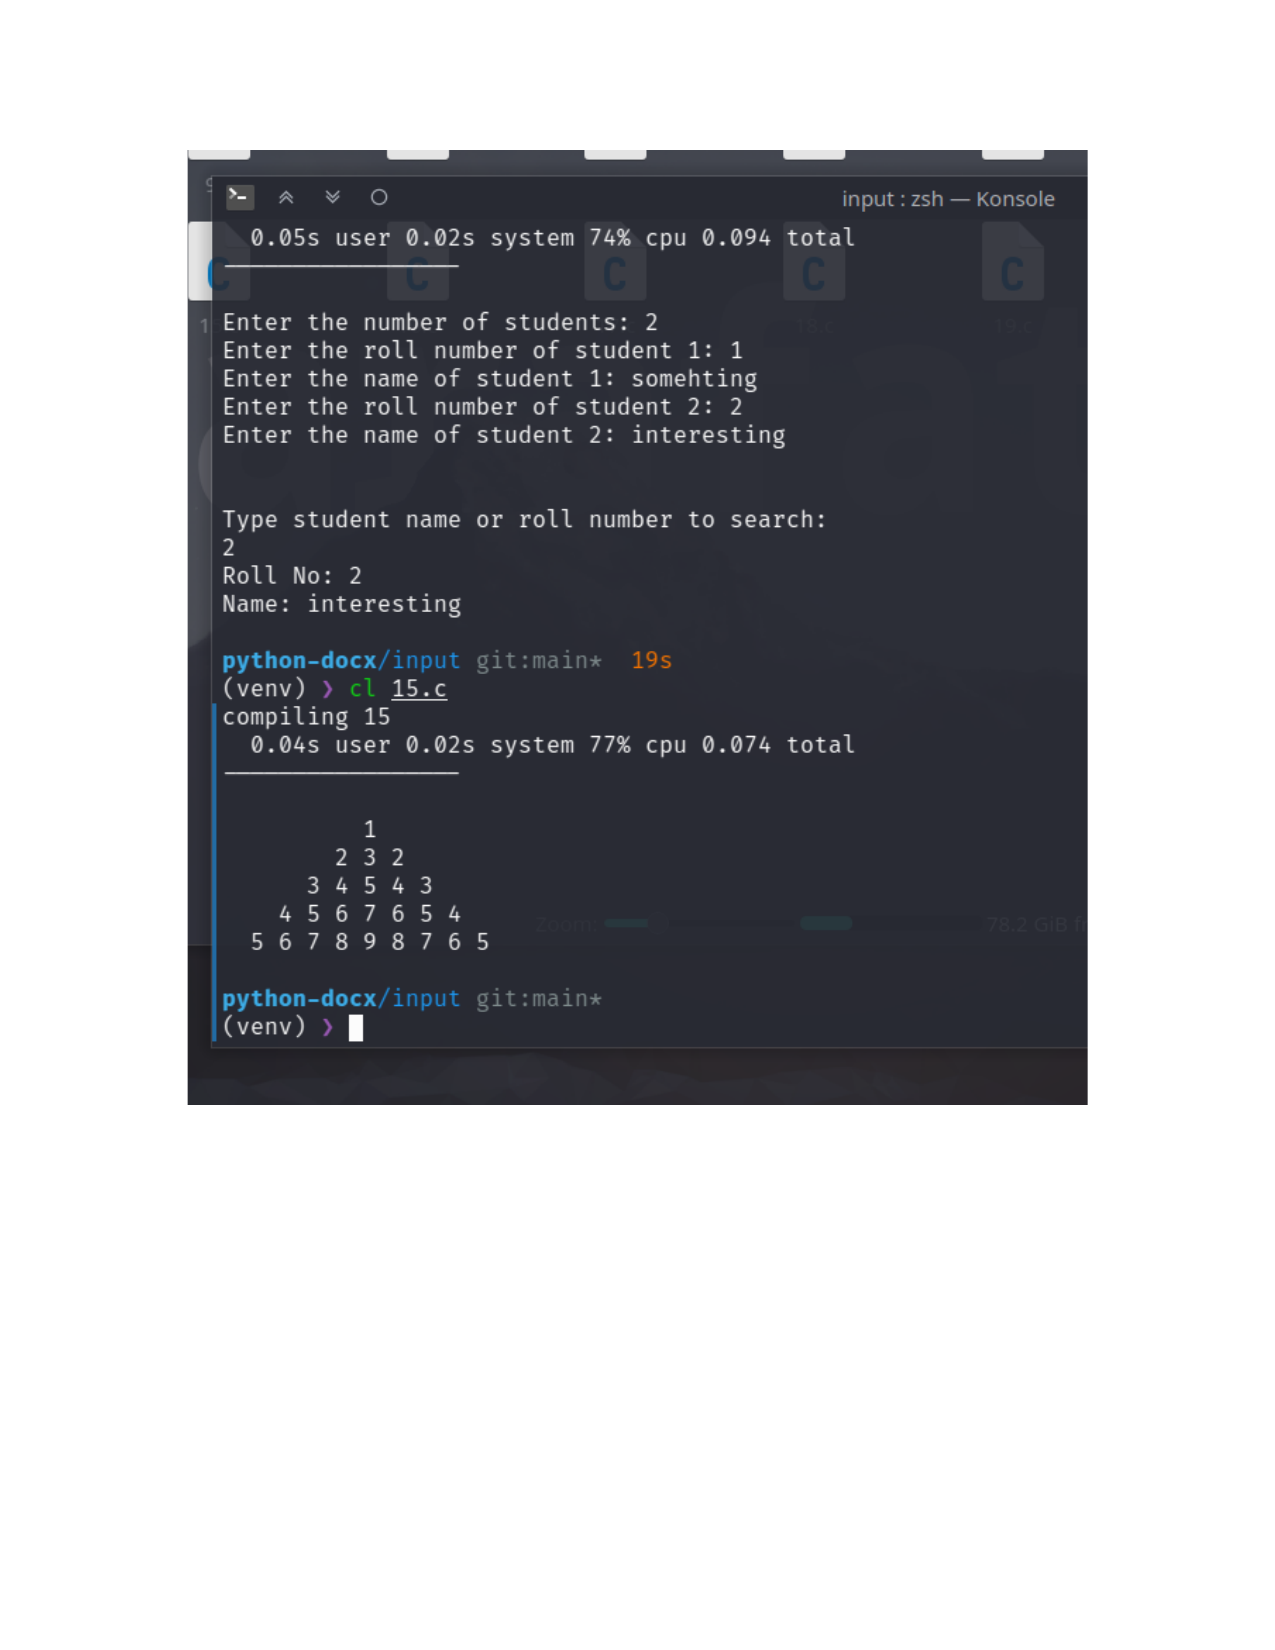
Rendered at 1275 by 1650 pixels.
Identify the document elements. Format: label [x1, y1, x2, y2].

picture [187, 150, 1088, 1105]
